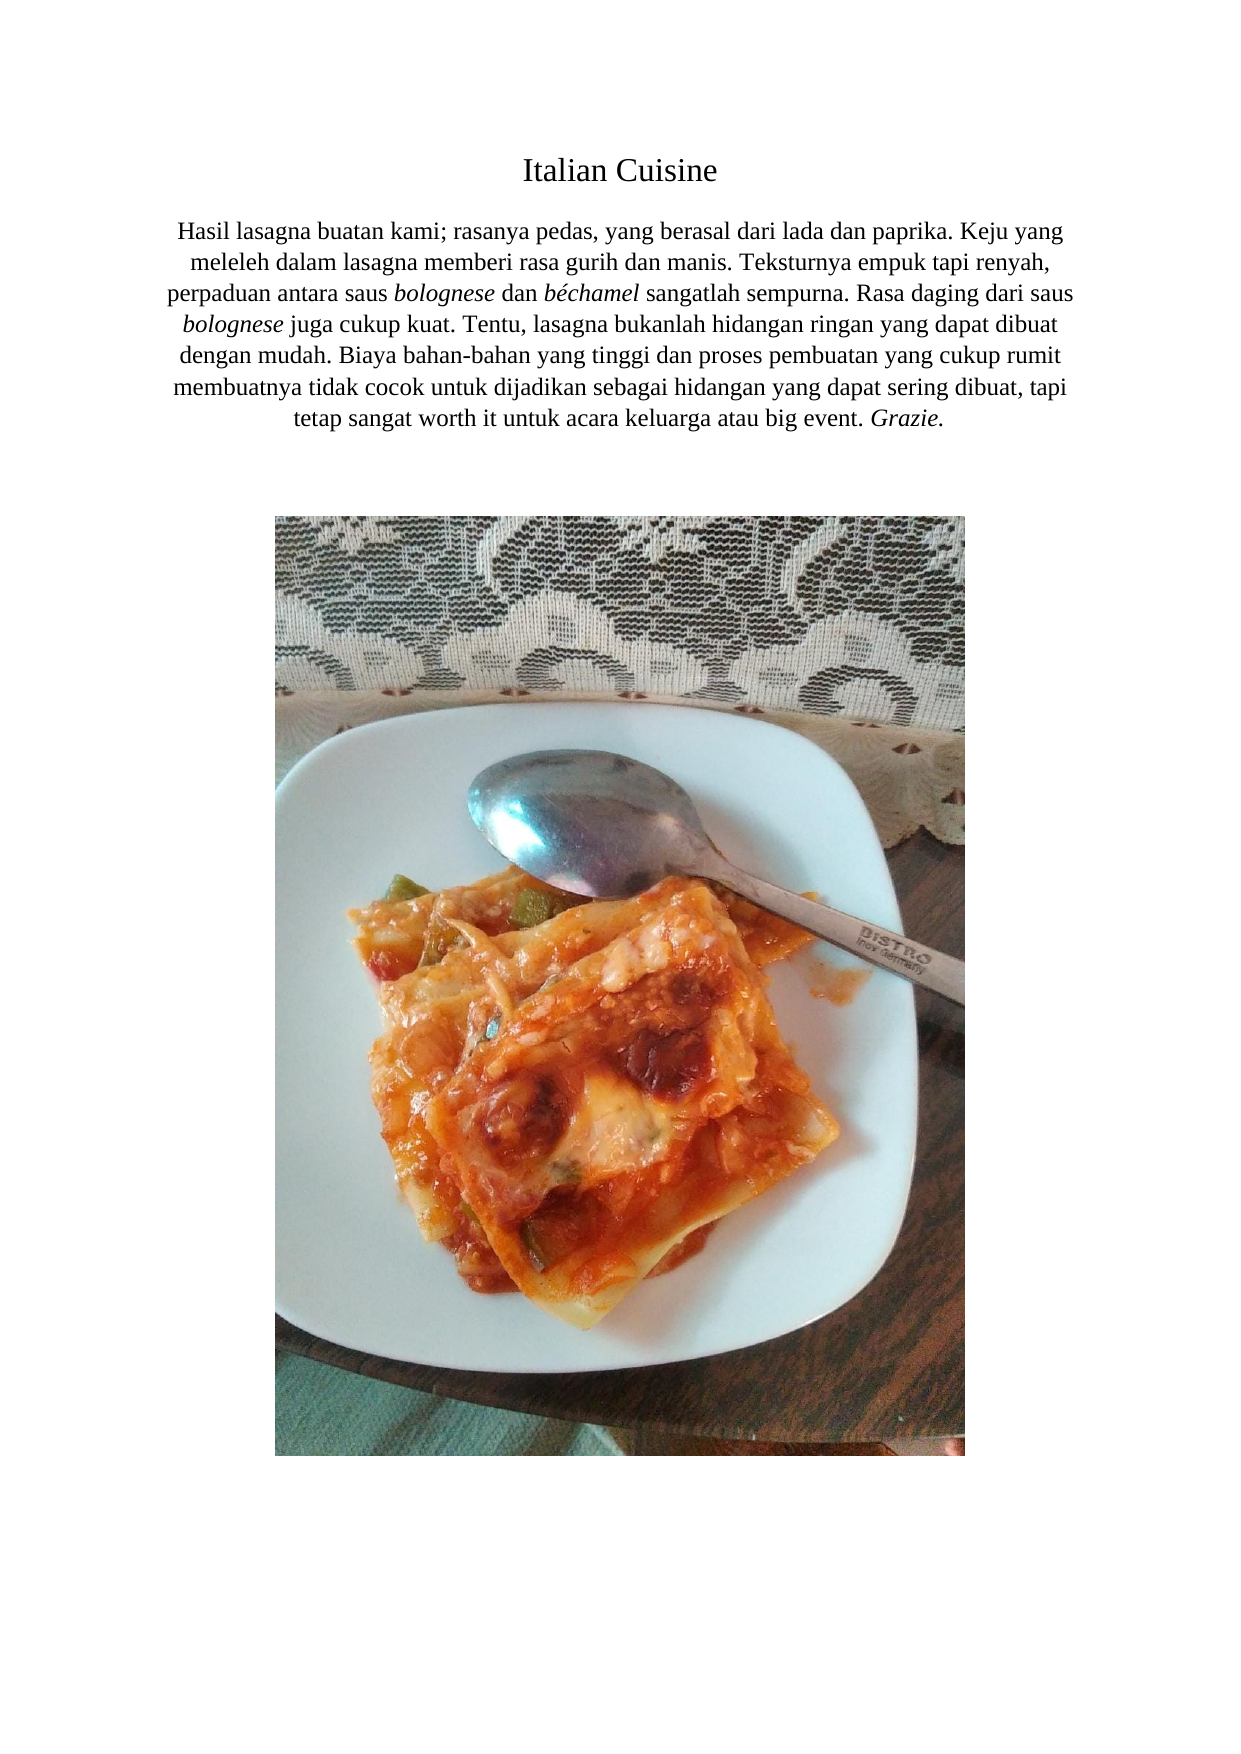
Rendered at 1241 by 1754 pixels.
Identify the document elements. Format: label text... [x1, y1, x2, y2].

text Italian Cuisine [150, 150, 1090, 188]
picture [275, 516, 965, 1456]
text Hasil lasagna buatan kami; rasanya pedas, yang berasal dari lada dan paprika. Keju yang meleleh dalam lasagna memberi rasa gurih dan manis. Teksturnya empuk tapi renyah, perpaduan antara saus bolognese dan béchamel sangatlah sempurna. Rasa daging dari saus bolognese juga cukup kuat. Tentu, lasagna bukanlah hidangan ringan yang dapat dibuat dengan mudah. Biaya bahan-bahan yang tinggi dan proses pembuatan yang cukup rumit membuatnya tidak cocok untuk dijadikan sebagai hidangan yang dapat sering dibuat, tapi tetap sangat worth it untuk acara keluarga atau big event. Grazie. [150, 216, 1090, 431]
